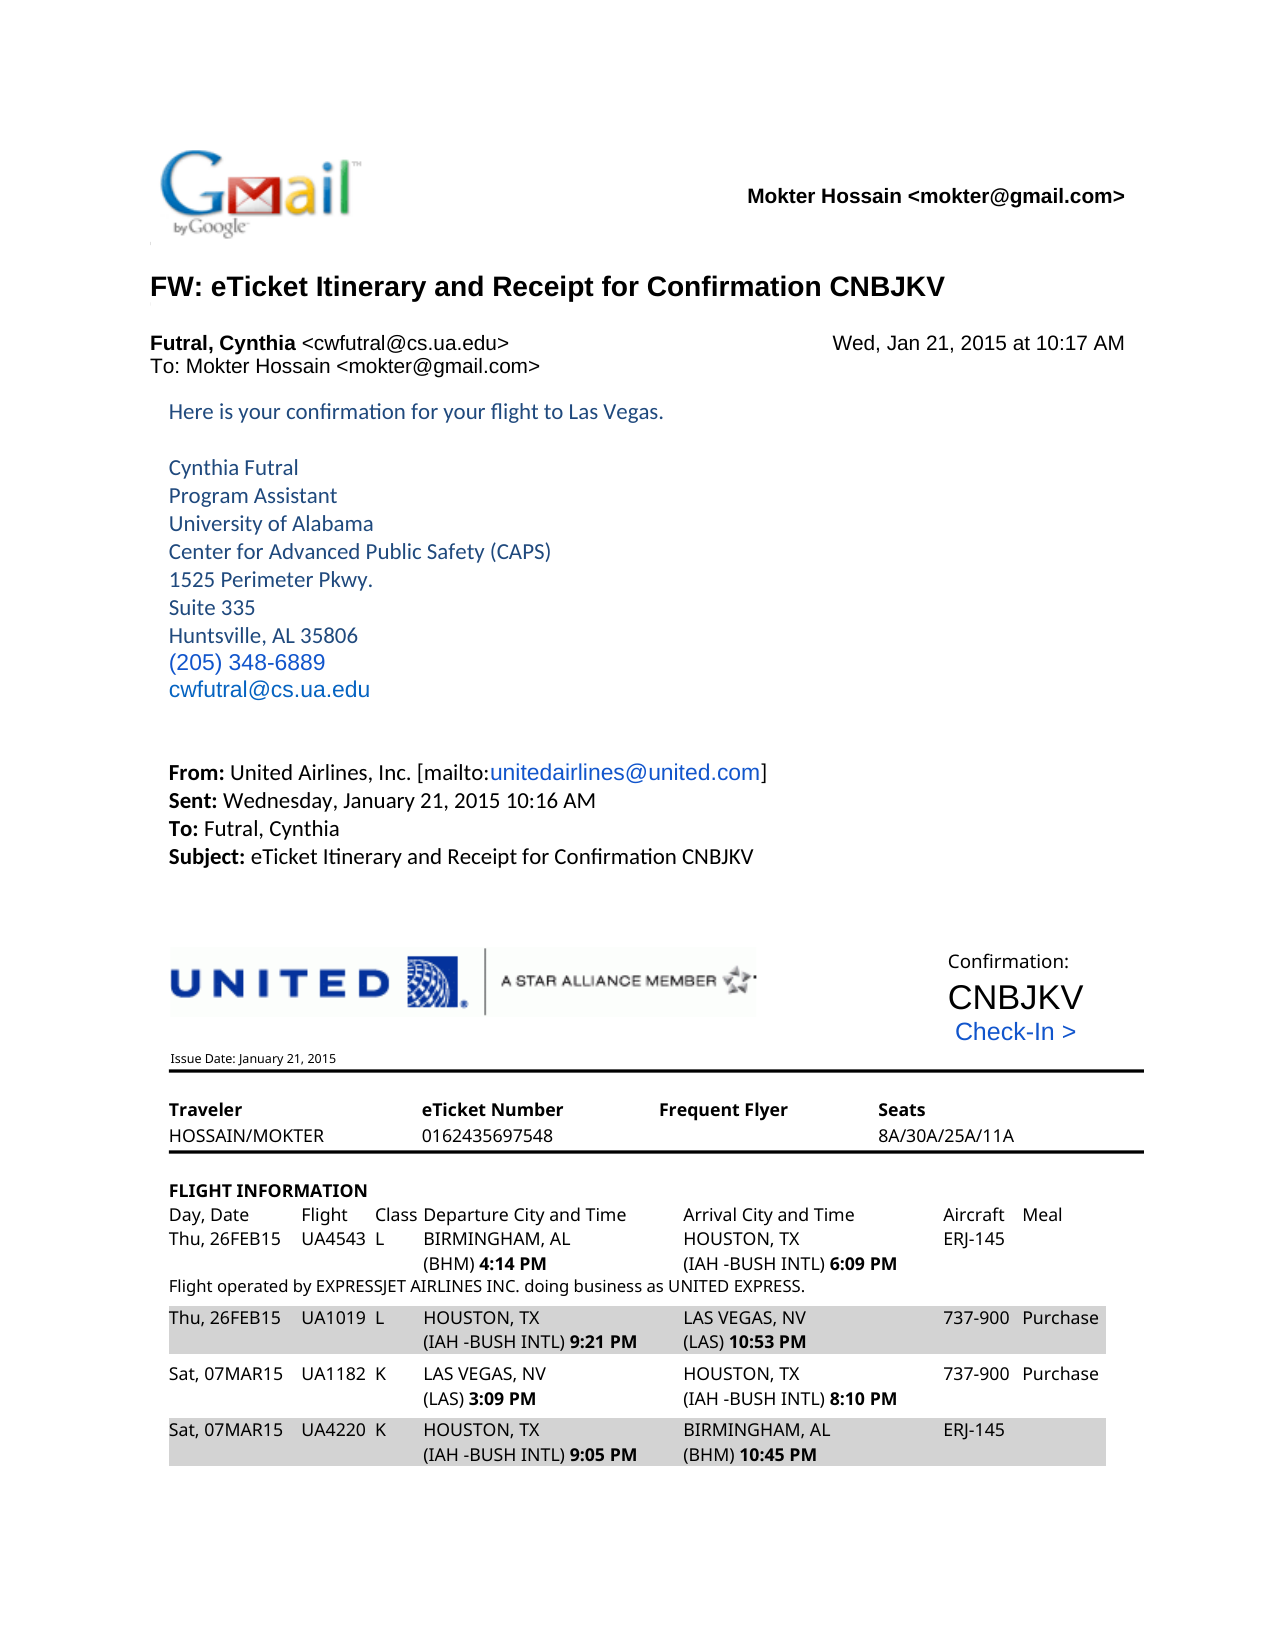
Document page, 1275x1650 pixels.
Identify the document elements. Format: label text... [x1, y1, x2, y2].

table_cell [150, 378, 1125, 1485]
table_header Mokter Hossain <mokter@gmail.com> [375, 150, 1125, 242]
picture [170, 947, 757, 1017]
picture [150, 150, 374, 242]
table_header Wed, Jan 21, 2015 at 10:17 AM [781, 330, 1125, 354]
table_header Futral, Cynthia <cwfutral@cs.ua.edu> [150, 330, 781, 354]
table_cell To: Mokter Hossain <mokter@gmail.com> [150, 354, 1125, 378]
table_header FW: eTicket Itinerary and Receipt for Confirmation CNBJKV [150, 270, 1125, 302]
